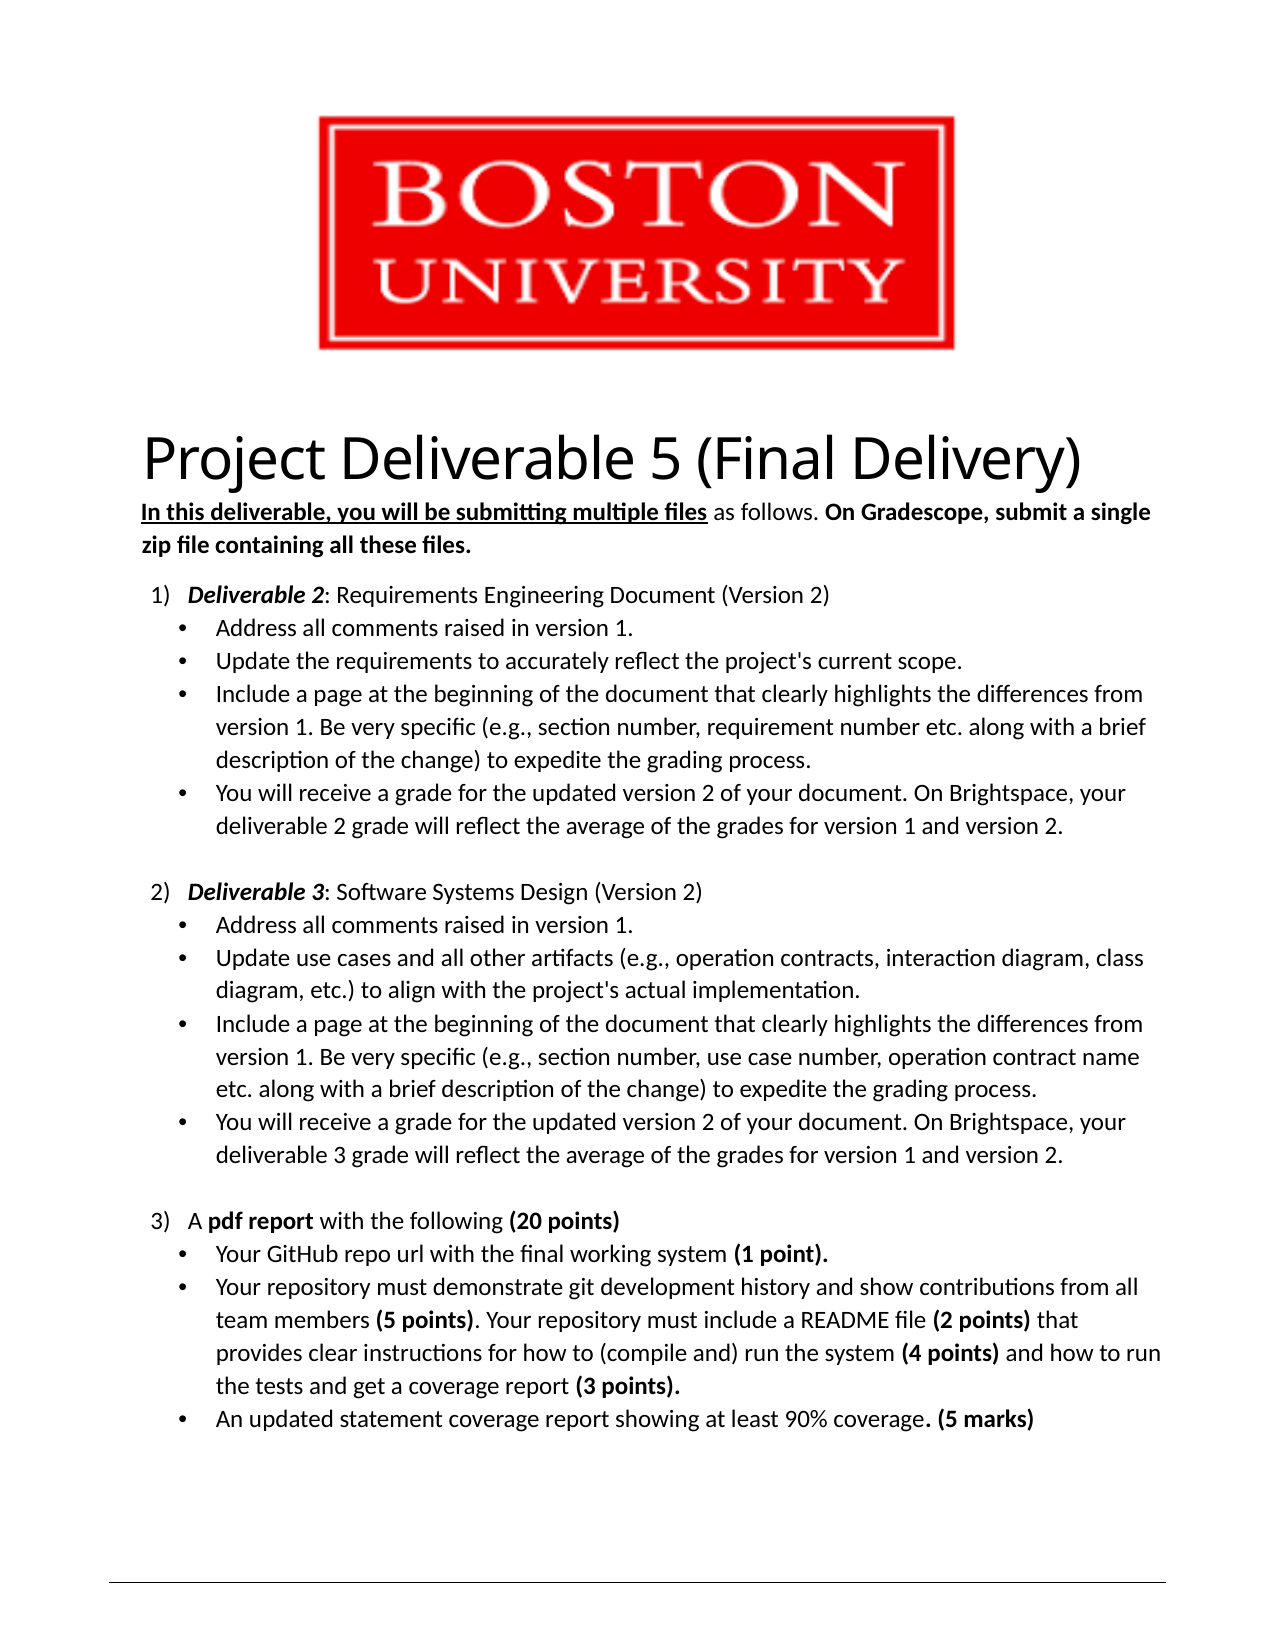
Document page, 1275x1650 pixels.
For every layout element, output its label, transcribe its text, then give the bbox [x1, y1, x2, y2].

text In this deliverable, you will be submitting multiple files as follows. On Gradescope, submit a single zip file containing all these files. [141, 496, 1162, 560]
list Your repository must demonstrate git development history and show contributions from all team members (5 points). Your repository must include a README file (2 points) that provides clear instructions for how to (compile and) run the system (4 points) and how to run the tests and get a coverage report (3 points). [178, 1272, 1162, 1401]
list Update use cases and all other artifacts (e.g., operation contracts, interaction diagram, class diagram, etc.) to align with the project's actual implementation. [178, 942, 1162, 1005]
list Address all comments raised in version 1. [178, 612, 1162, 642]
list A pdf report with the following (20 points) [150, 1206, 1162, 1236]
list Deliverable 3: Software Systems Design (Version 2) [150, 876, 1162, 906]
list Include a page at the beginning of the document that clearly highlights the differences from version 1. Be very specific (e.g., section number, requirement number etc. along with a brief description of the change) to expedite the grading process. [178, 678, 1162, 774]
title Project Deliverable 5 (Final Delivery) [142, 417, 1162, 496]
list Deliverable 2: Requirements Engineering Document (Version 2) [150, 579, 1162, 609]
list You will receive a grade for the updated version 2 of your document. On Brightspace, your deliverable 3 grade will reflect the average of the grades for version 1 and version 2. [178, 1107, 1162, 1170]
list You will receive a grade for the updated version 2 of your document. On Brightspace, your deliverable 2 grade will reflect the average of the grades for version 1 and version 2. [178, 777, 1162, 840]
list Include a page at the beginning of the document that clearly highlights the differences from version 1. Be very specific (e.g., section number, use case number, operation contract name etc. along with a brief description of the change) to expedite the grading process. [178, 1008, 1162, 1104]
list An updated statement coverage report showing at least 90% coverage. (5 marks) [178, 1403, 1162, 1434]
list Address all comments raised in version 1. [178, 909, 1162, 939]
list Your GitHub repo url with the final working system (1 point). [178, 1238, 1162, 1269]
list Update the requirements to accurately reflect the project's current scope. [178, 645, 1162, 676]
picture [292, 79, 983, 388]
